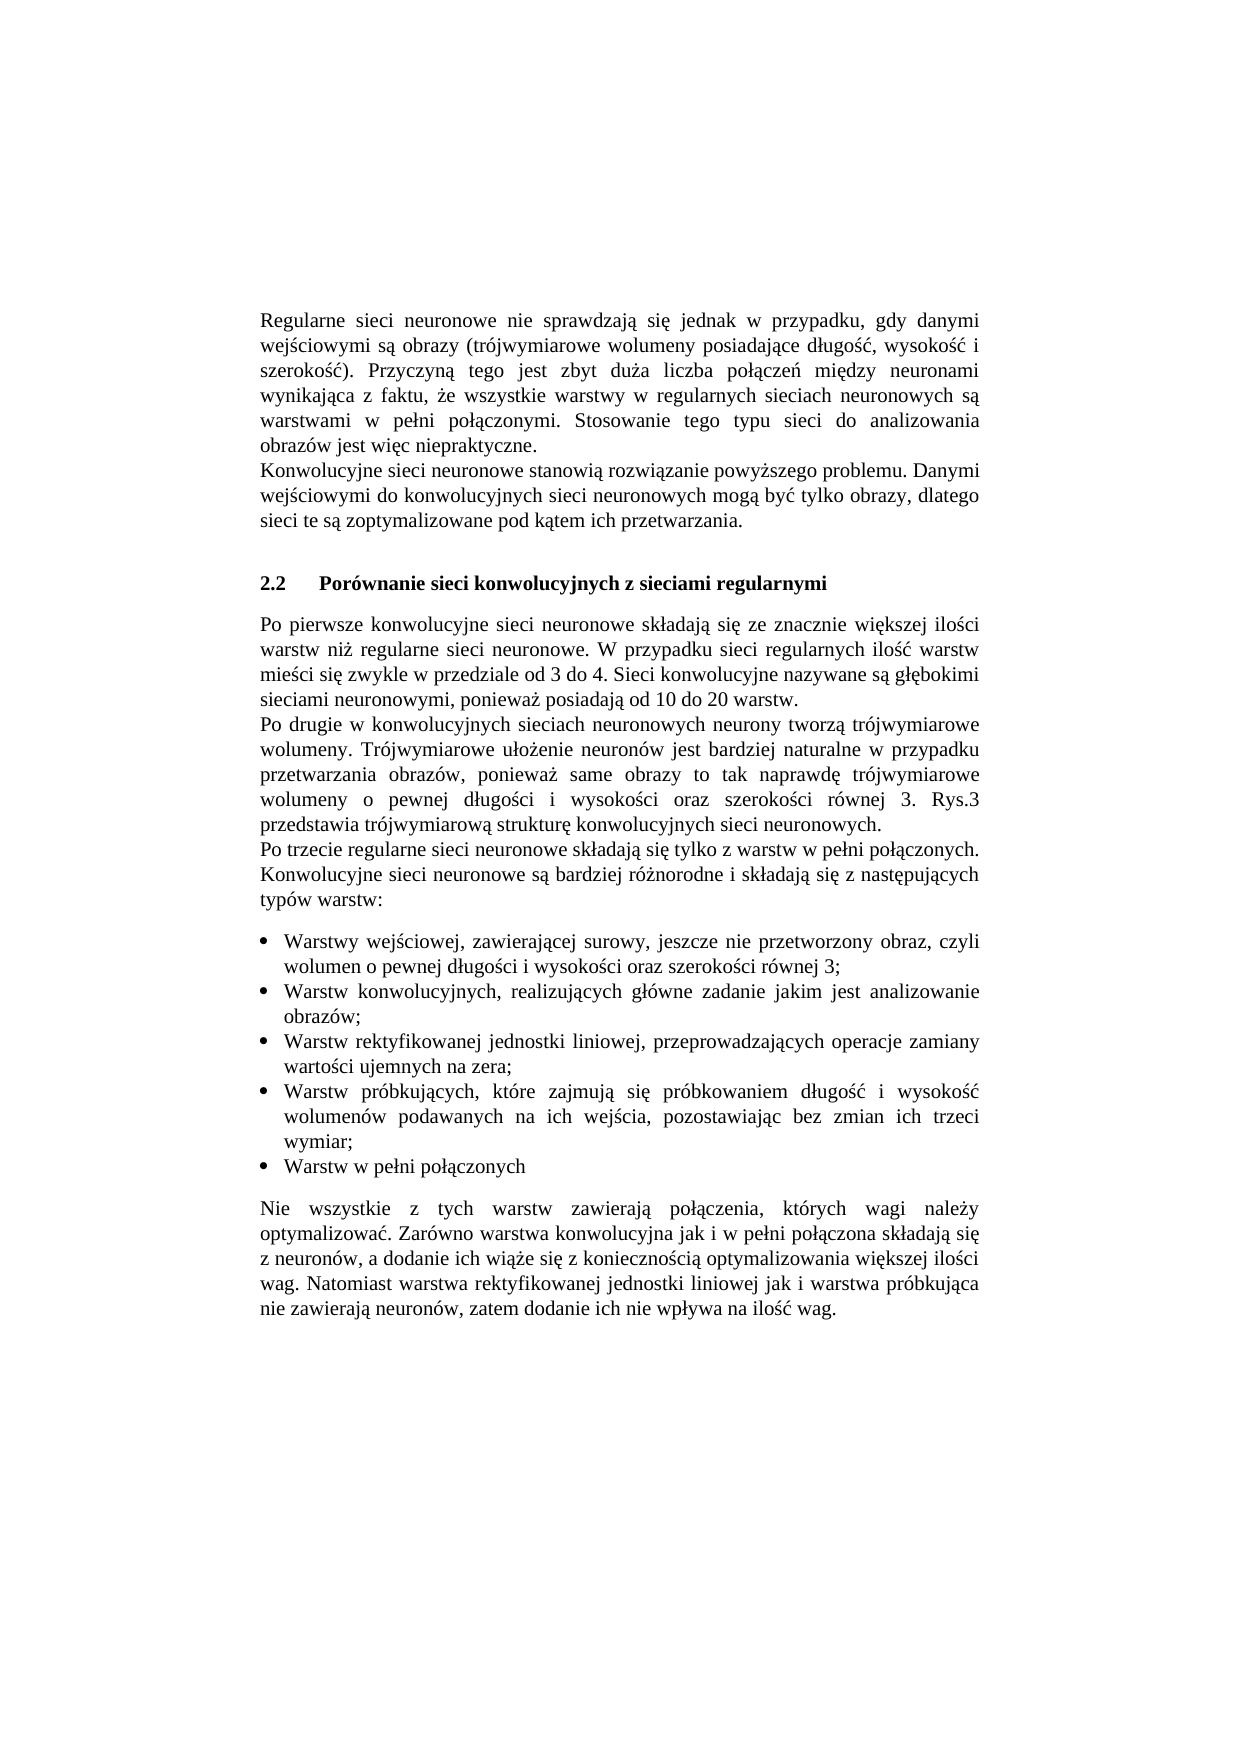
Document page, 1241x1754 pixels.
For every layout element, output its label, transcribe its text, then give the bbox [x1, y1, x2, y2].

text Regularne sieci neuronowe nie sprawdzają się jednak w przypadku, gdy danymi wejściowymi są obrazy (trójwymiarowe wolumeny posiadające długość, wysokość i szerokość). Przyczyną tego jest zbyt duża liczba połączeń między neuronami wynikająca z faktu, że wszystkie warstwy w regularnych sieciach neuronowych są warstwami w pełni połączonymi. Stosowanie tego typu sieci do analizowania obrazów jest więc niepraktyczne. [260, 307, 980, 457]
text Warstw rektyfikowanej jednostki liniowej, przeprowadzających operacje zamiany wartości ujemnych na zera; [260, 1028, 980, 1078]
text Warstw konwolucyjnych, realizujących główne zadanie jakim jest analizowanie obrazów; [260, 978, 980, 1028]
subtitle Porównanie sieci konwolucyjnych z sieciami regularnymi [260, 569, 980, 594]
text Warstw próbkujących, które zajmują się próbkowaniem długość i wysokość wolumenów podawanych na ich wejścia, pozostawiając bez zmian ich trzeci wymiar; [260, 1078, 980, 1153]
text Nie wszystkie z tych warstw zawierają połączenia, których wagi należy optymalizować. Zarówno warstwa konwolucyjna jak i w pełni połączona składają się z neuronów, a dodanie ich wiąże się z koniecznością optymalizowania większej ilości wag. Natomiast warstwa rektyfikowanej jednostki liniowej jak i warstwa próbkująca nie zawierają neuronów, zatem dodanie ich nie wpływa na ilość wag. [260, 1194, 980, 1319]
text Warstw w pełni połączonych [260, 1153, 980, 1178]
text Po pierwsze konwolucyjne sieci neuronowe składają się ze znacznie większej ilości warstw niż regularne sieci neuronowe. W przypadku sieci regularnych ilość warstw mieści się zwykle w przedziale od 3 do 4. Sieci konwolucyjne nazywane są głębokimi sieciami neuronowymi, ponieważ posiadają od 10 do 20 warstw. [260, 611, 980, 711]
text Warstwy wejściowej, zawierającej surowy, jeszcze nie przetworzony obraz, czyli wolumen o pewnej długości i wysokości oraz szerokości równej 3; [260, 928, 980, 978]
text Konwolucyjne sieci neuronowe stanowią rozwiązanie powyższego problemu. Danymi wejściowymi do konwolucyjnych sieci neuronowych mogą być tylko obrazy, dlatego sieci te są zoptymalizowane pod kątem ich przetwarzania. [260, 457, 980, 532]
text Po trzecie regularne sieci neuronowe składają się tylko z warstw w pełni połączonych. Konwolucyjne sieci neuronowe są bardziej różnorodne i składają się z następujących typów warstw: [260, 836, 980, 911]
text Po drugie w konwolucyjnych sieciach neuronowych neurony tworzą trójwymiarowe wolumeny. Trójwymiarowe ułożenie neuronów jest bardziej naturalne w przypadku przetwarzania obrazów, ponieważ same obrazy to tak naprawdę trójwymiarowe wolumeny o pewnej długości i wysokości oraz szerokości równej 3. Rys.3 przedstawia trójwymiarową strukturę konwolucyjnych sieci neuronowych. [260, 711, 980, 836]
